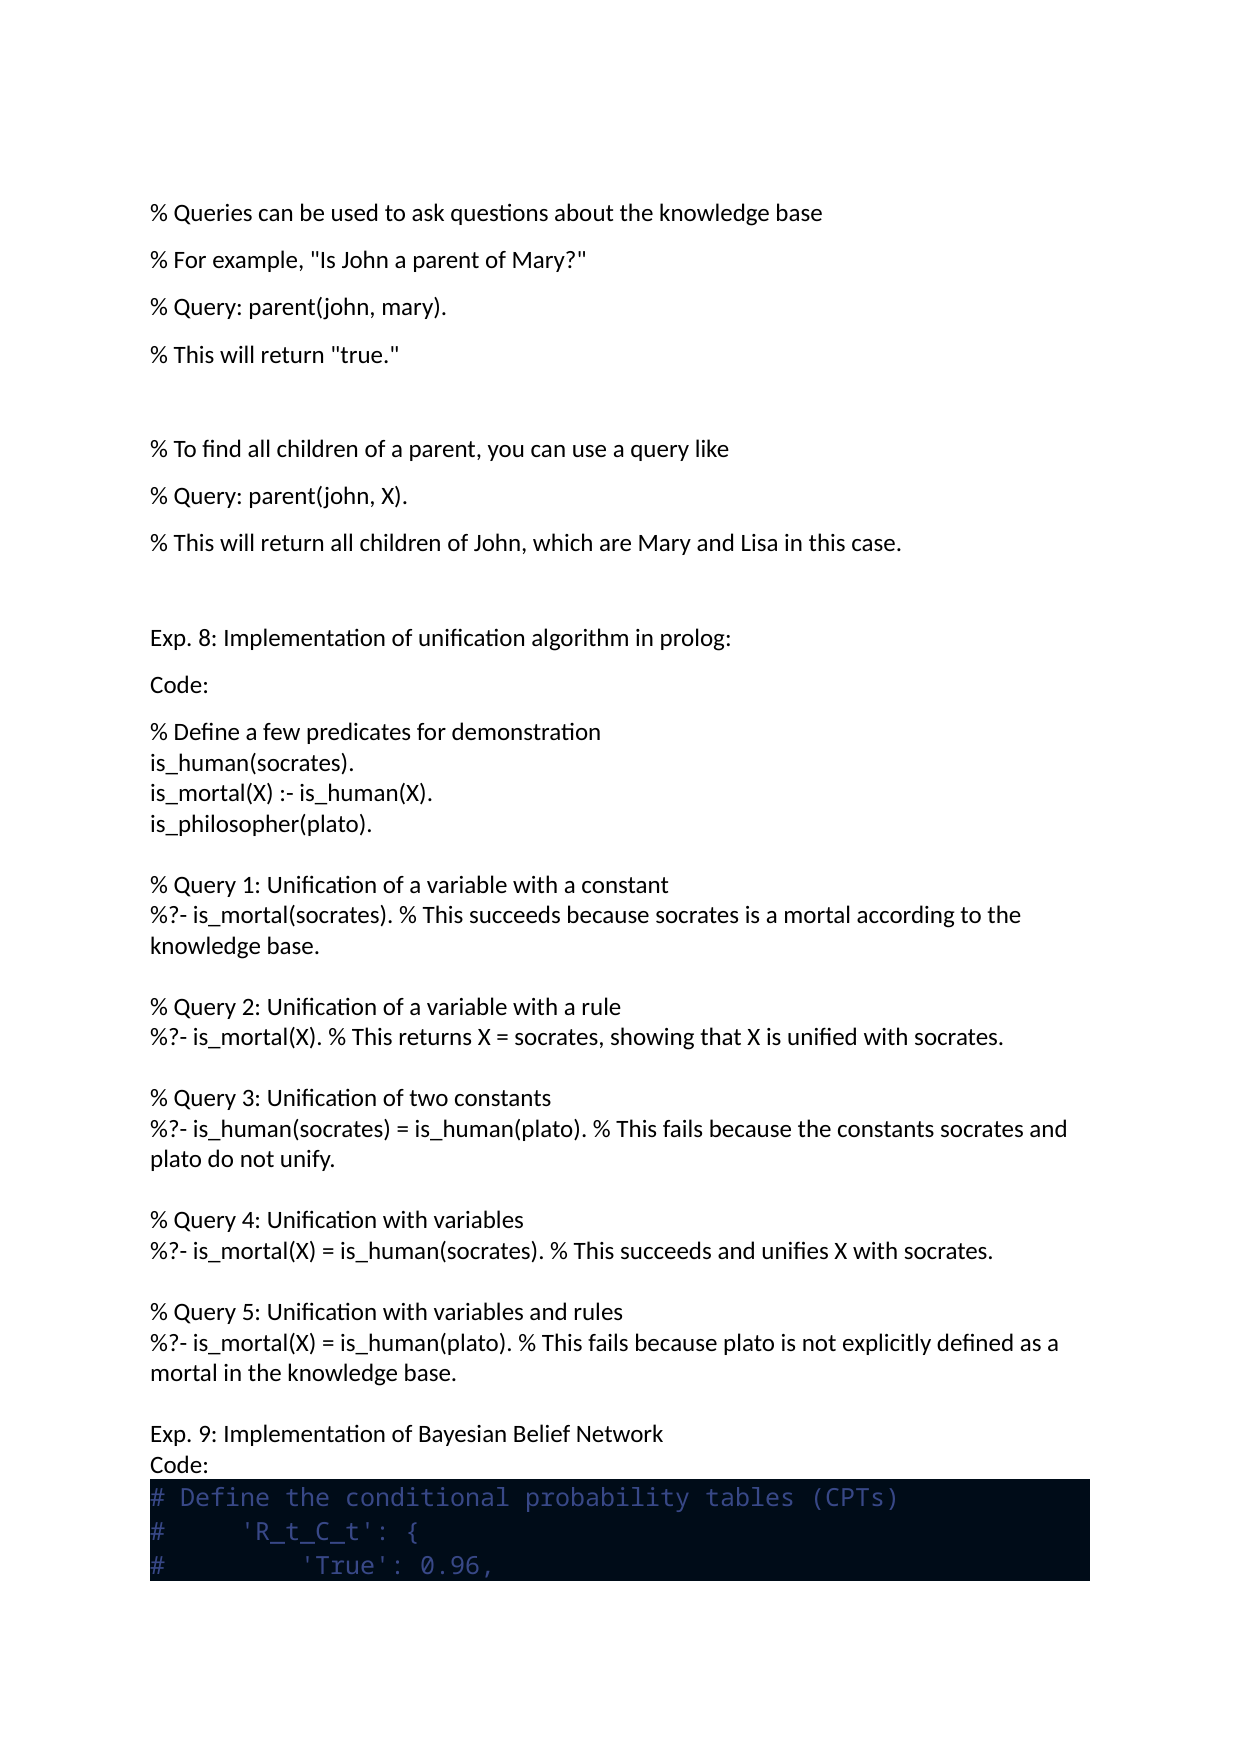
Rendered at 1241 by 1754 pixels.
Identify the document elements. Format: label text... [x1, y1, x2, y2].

text % Query 1: Unification of a variable with a constant [150, 869, 1090, 899]
text % Query 5: Unification with variables and rules [150, 1296, 1090, 1327]
text is_mortal(X) :- is_human(X). [150, 777, 1090, 808]
text Exp. 8: Implementation of unification algorithm in prolog: [150, 622, 1090, 652]
text Code: [150, 669, 1090, 699]
text is_human(socrates). [150, 747, 1090, 777]
text %?- is_mortal(X) = is_human(socrates). % This succeeds and unifies X with socrates. [150, 1235, 1090, 1266]
text # 'True': 0.96, [150, 1547, 1090, 1581]
text # Define the conditional probability tables (CPTs) [150, 1479, 1090, 1513]
text Code: [150, 1449, 1090, 1479]
text % Query: parent(john, X). [150, 480, 1090, 511]
text %?- is_mortal(X). % This returns X = socrates, showing that X is unified with socrates. [150, 1021, 1090, 1052]
text Exp. 9: Implementation of Bayesian Belief Network [150, 1418, 1090, 1449]
text % Query 2: Unification of a variable with a rule [150, 991, 1090, 1021]
text % Query 3: Unification of two constants [150, 1082, 1090, 1113]
text % Define a few predicates for demonstration [150, 716, 1090, 747]
text %?- is_human(socrates) = is_human(plato). % This fails because the constants socrates and plato do not unify. [150, 1113, 1090, 1174]
text % Query 4: Unification with variables [150, 1204, 1090, 1235]
text % Queries can be used to ask questions about the knowledge base [150, 197, 1090, 228]
text is_philosopher(plato). [150, 808, 1090, 838]
text % Query: parent(john, mary). [150, 292, 1090, 322]
text %?- is_mortal(X) = is_human(plato). % This fails because plato is not explicitly defined as a mortal in the knowledge base. [150, 1327, 1090, 1388]
text % This will return all children of John, which are Mary and Lisa in this case. [150, 527, 1090, 558]
text % For example, "Is John a parent of Mary?" [150, 244, 1090, 275]
text %?- is_mortal(socrates). % This succeeds because socrates is a mortal according to the knowledge base. [150, 899, 1090, 960]
text # 'R_t_C_t': { [150, 1513, 1090, 1547]
text % This will return "true." [150, 339, 1090, 369]
text % To find all children of a parent, you can use a query like [150, 433, 1090, 464]
